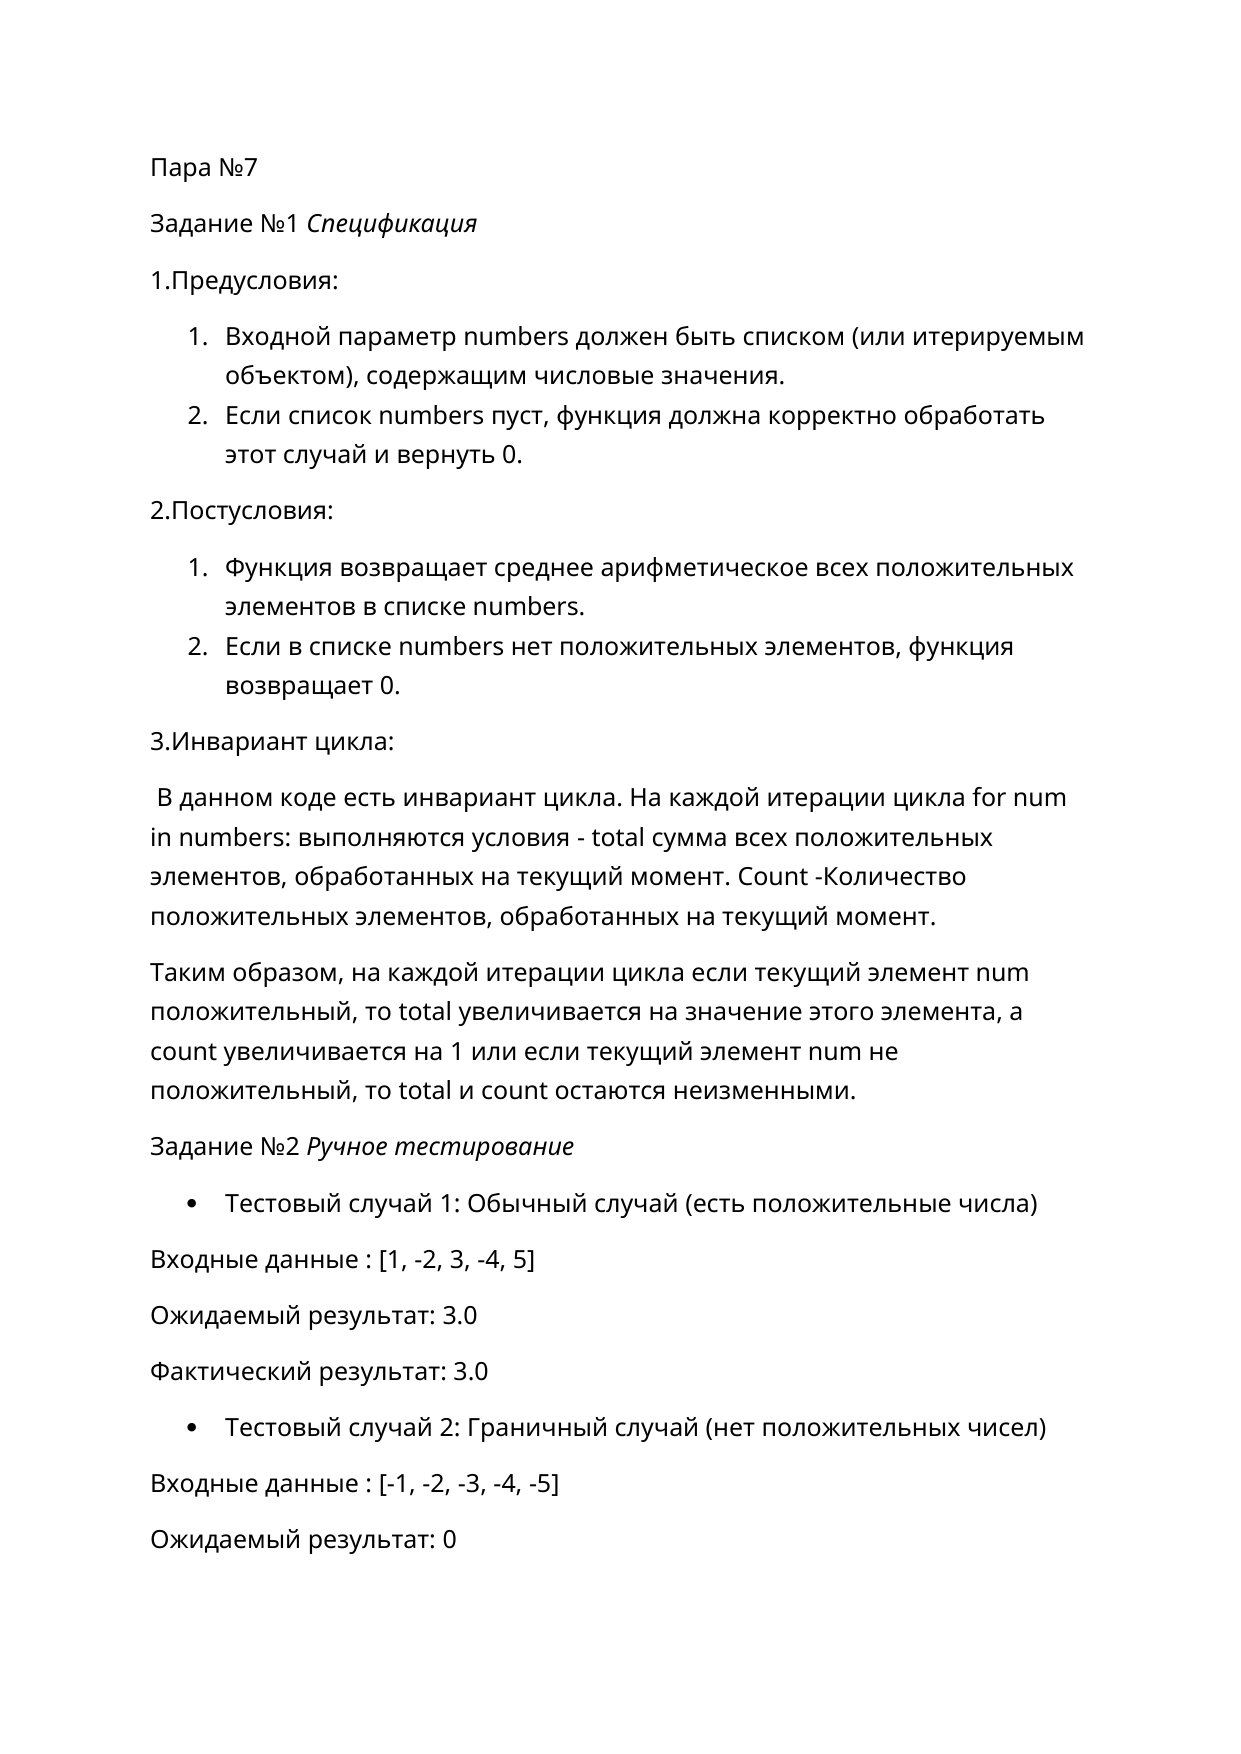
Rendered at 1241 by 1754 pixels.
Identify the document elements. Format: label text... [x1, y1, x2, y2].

text Пара №7 [150, 150, 1090, 184]
text Ожидаемый результат: 0 [150, 1522, 1090, 1556]
text Входные данные : [1, -2, 3, -4, 5] [150, 1241, 1090, 1275]
list Тестовый случай 1: Обычный случай (есть положительные числа) [187, 1185, 1090, 1219]
text 1.Предусловия: [150, 262, 1090, 296]
text Входные данные : [-1, -2, -3, -4, -5] [150, 1466, 1090, 1500]
text Ожидаемый результат: 3.0 [150, 1297, 1090, 1332]
text 2.Постусловия: [150, 493, 1090, 527]
text 3.Инвариант цикла: [150, 724, 1090, 758]
list Если список numbers пуст, функция должна корректно обработать этот случай и вернуть 0. [187, 397, 1090, 471]
text Таким образом, на каждой итерации цикла если текущий элемент num положительный, то total увеличивается на значение этого элемента, а count увеличивается на 1 или если текущий элемент num не положительный, то total и count остаются неизменными. [150, 954, 1090, 1107]
list Функция возвращает среднее арифметическое всех положительных элементов в списке numbers. [187, 549, 1090, 623]
list Если в списке numbers нет положительных элементов, функция возвращает 0. [187, 628, 1090, 702]
text В данном коде есть инвариант цикла. На каждой итерации цикла for num in numbers: выполняются условия - total cумма всех положительных элементов, обработанных на текущий момент. Count -Количество положительных элементов, обработанных на текущий момент. [150, 780, 1090, 932]
text Задание №2 Ручное тестирование [150, 1129, 1090, 1163]
list Входной параметр numbers должен быть списком (или итерируемым объектом), содержащим числовые значения. [187, 318, 1090, 392]
text Задание №1 Спецификация [150, 206, 1090, 240]
text Фактический результат: 3.0 [150, 1354, 1090, 1388]
list Тестовый случай 2: Граничный случай (нет положительных чисел) [187, 1410, 1090, 1444]
